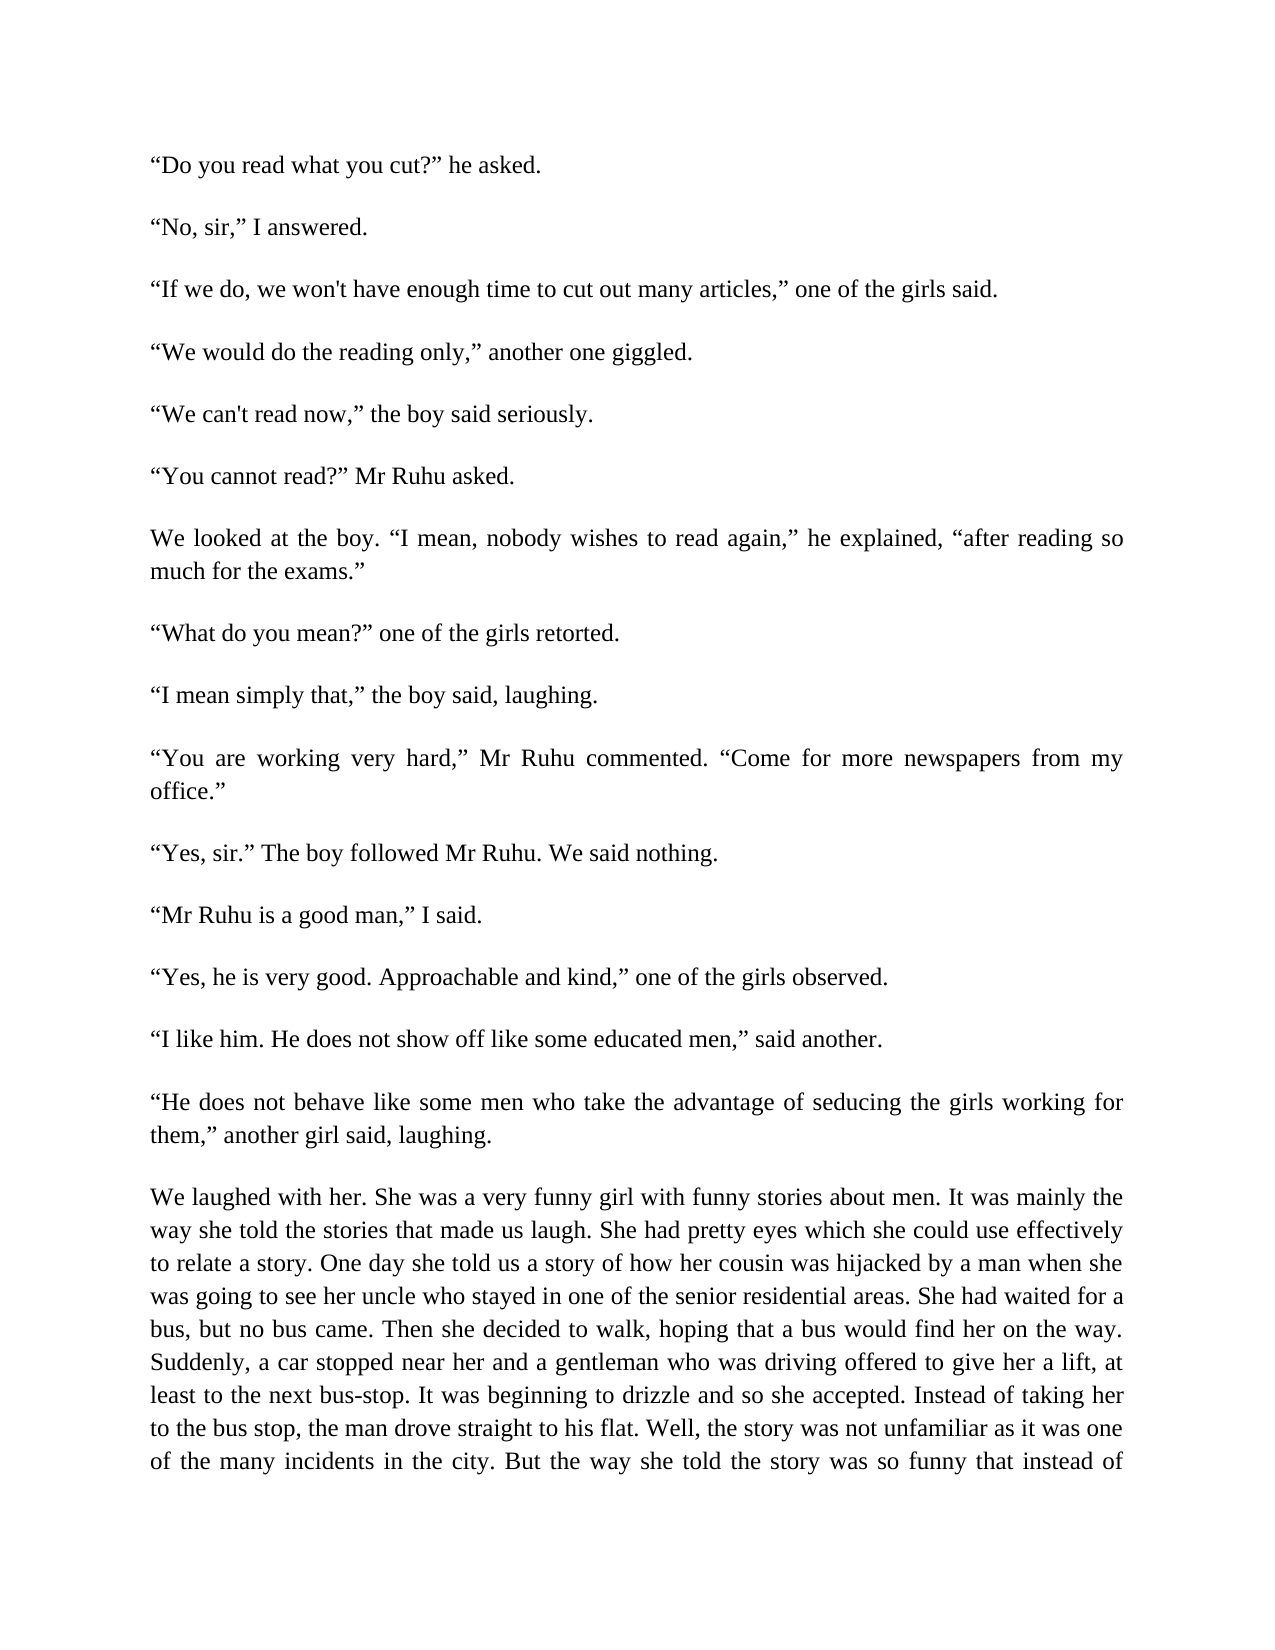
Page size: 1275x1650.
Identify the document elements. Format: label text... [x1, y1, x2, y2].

text “We would do the reading only,” another one giggled. [150, 337, 1125, 365]
text “Do you read what you cut?” he asked. [150, 150, 1125, 179]
text “What do you mean?” one of the girls retorted. [150, 618, 1125, 647]
text We looked at the boy. “I mean, nobody wishes to read again,” he explained, “after reading so much for the exams.” [150, 523, 1125, 585]
text “No, sir,” I answered. [150, 212, 1125, 241]
text “Mr Ruhu is a good man,” I said. [150, 900, 1125, 929]
text “He does not behave like some men who take the advantage of seducing the girls working for them,” another girl said, laughing. [150, 1087, 1125, 1148]
text “I mean simply that,” the boy said, laughing. [150, 681, 1125, 709]
text “We can't read now,” the boy said seriously. [150, 399, 1125, 427]
text “You are working very hard,” Mr Ruhu commented. “Come for more newspapers from my office.” [150, 743, 1125, 804]
text “Yes, sir.” The boy followed Mr Ruhu. We said nothing. [150, 838, 1125, 867]
text “If we do, we won't have enough time to cut out many articles,” one of the girls said. [150, 274, 1125, 303]
text “You cannot read?” Mr Ruhu asked. [150, 461, 1125, 490]
text “I like him. He does not show off like some educated men,” said another. [150, 1024, 1125, 1053]
text “Yes, he is very good. Approachable and kind,” one of the girls observed. [150, 962, 1125, 991]
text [150, 1182, 1125, 1475]
